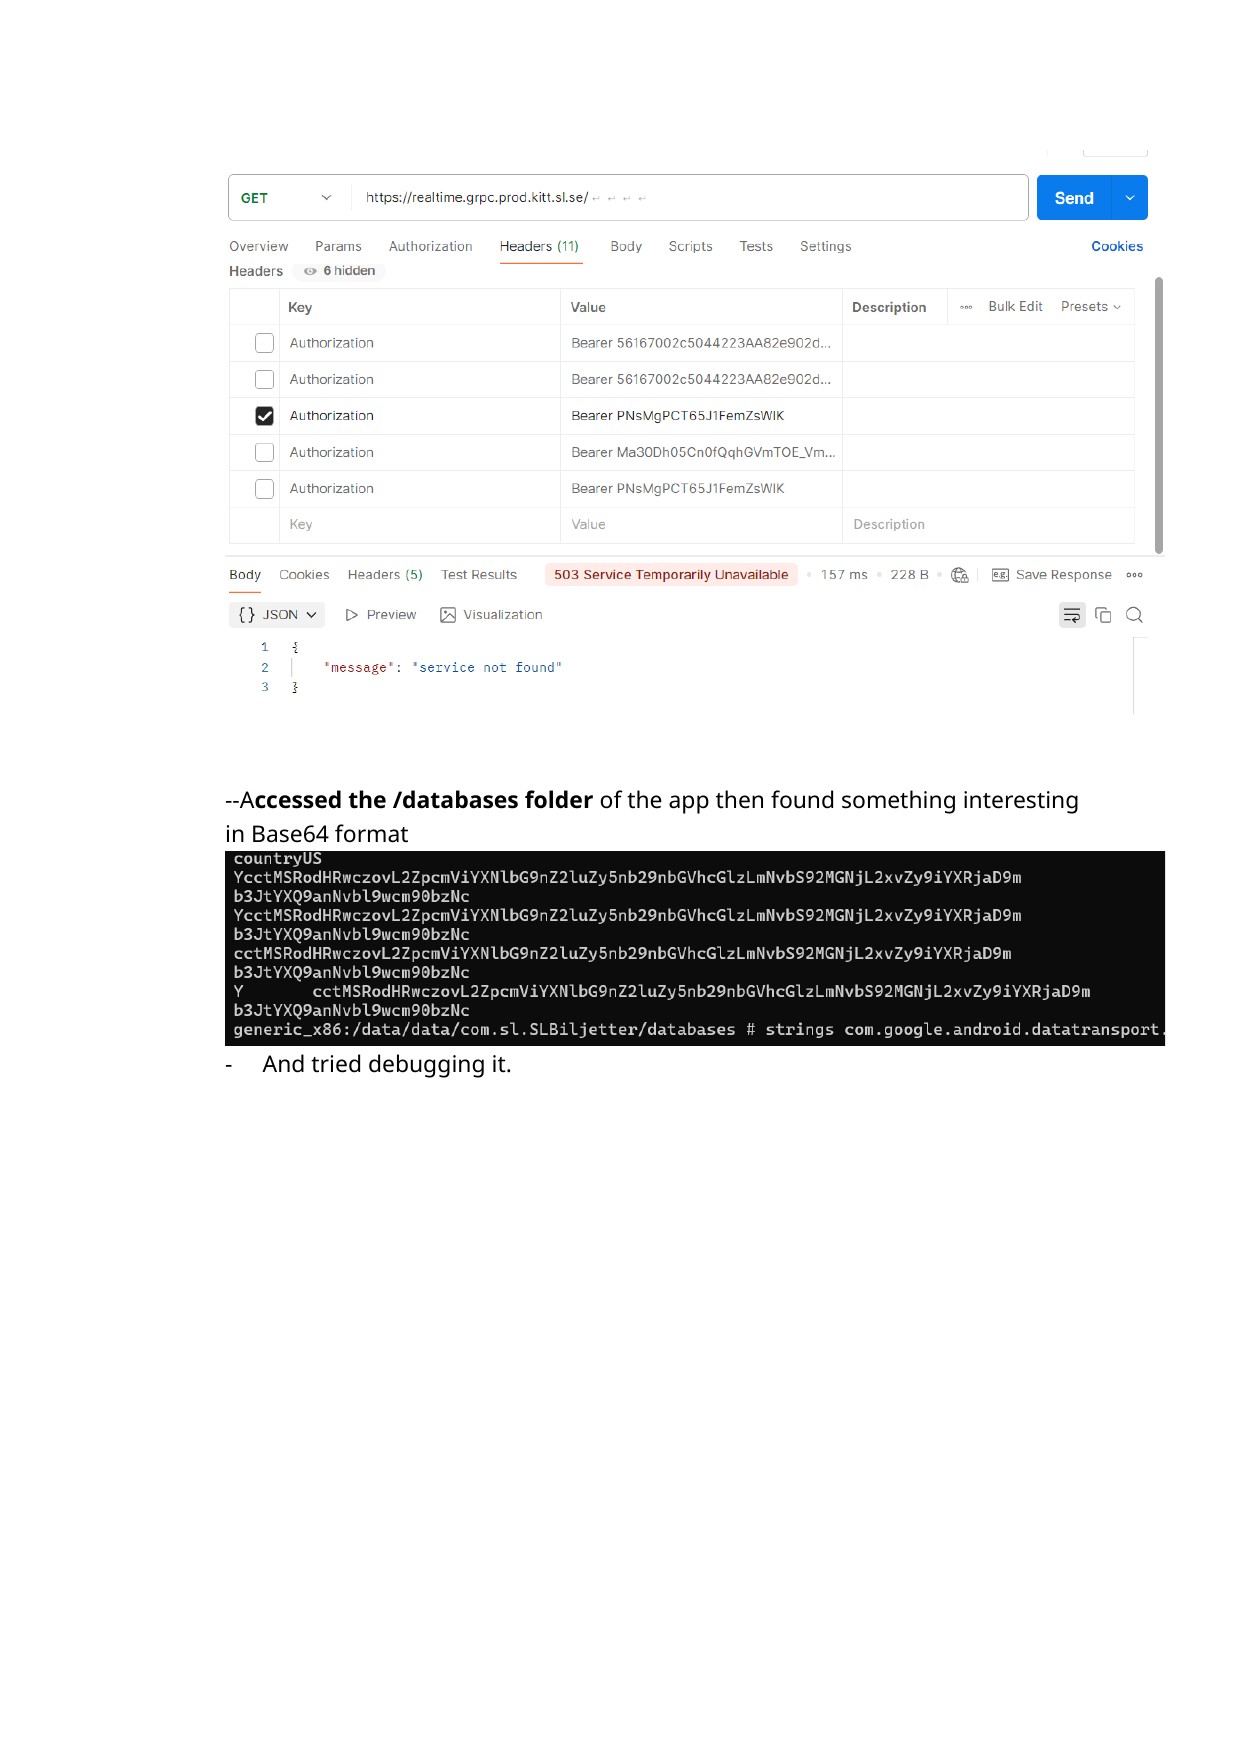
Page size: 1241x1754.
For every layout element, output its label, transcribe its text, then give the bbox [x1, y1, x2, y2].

picture [225, 851, 1166, 1046]
picture [225, 150, 1166, 714]
list And tried debugging it. [225, 1048, 1090, 1079]
list --Accessed the /databases folder of the app then found something interesting in Base64 format [225, 784, 1090, 849]
